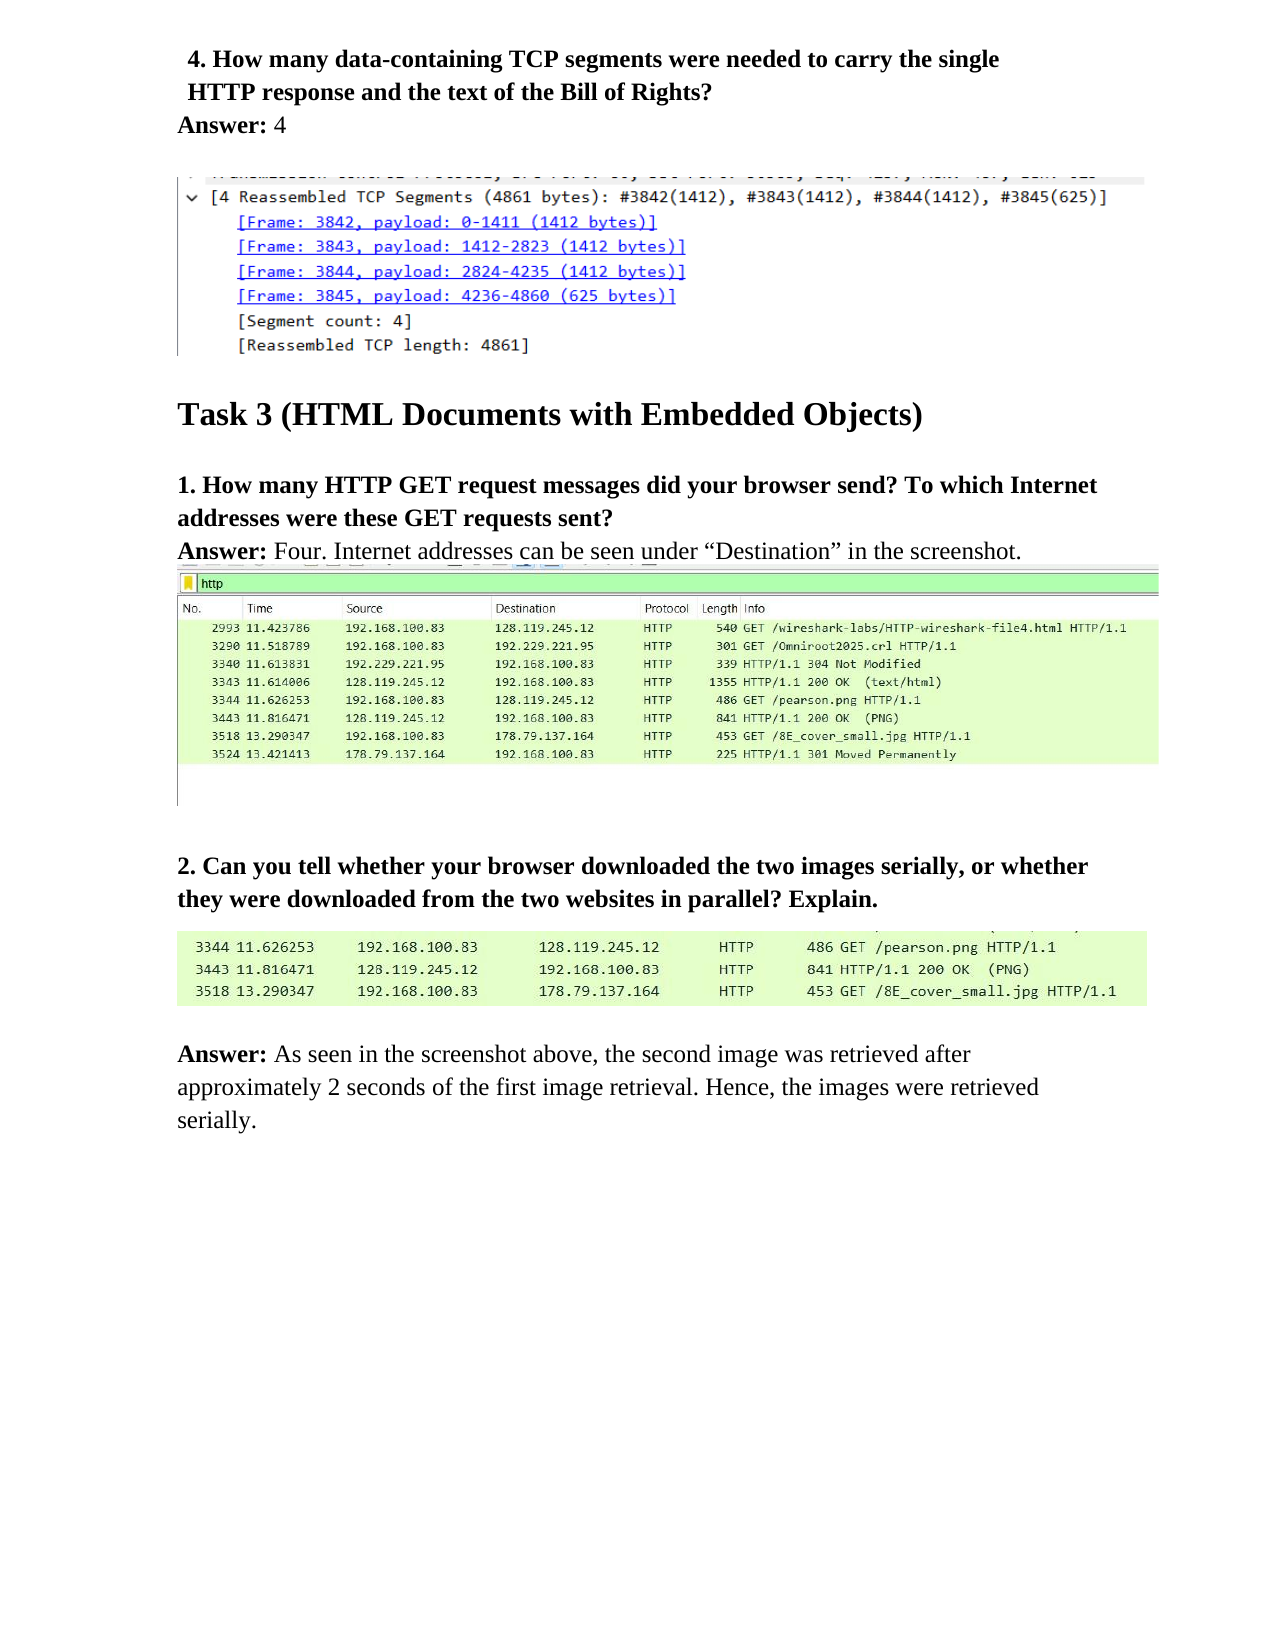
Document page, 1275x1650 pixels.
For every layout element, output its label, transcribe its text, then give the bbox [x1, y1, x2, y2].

picture [177, 177, 1145, 356]
picture [177, 931, 1147, 1006]
text Answer: As seen in the screenshot above, the second image was retrieved after approximately 2 seconds of the first image retrieval. Hence, the images were retrieved serially. [177, 1039, 1118, 1133]
text 2. Can you tell whether your browser downloaded the two images serially, or whether they were downloaded from the two websites in parallel? Explain. [177, 851, 1107, 912]
text Task 3 (HTML Documents with Embedded Objects) [177, 394, 1214, 433]
text Answer: Four. Internet addresses can be seen under “Destination” in the screenshot. [177, 536, 1214, 564]
picture [177, 564, 1159, 806]
text 4. How many data-containing TCP segments were needed to carry the single HTTP response and the text of the Bill of Rights? [187, 44, 1035, 106]
text Answer: 4 [177, 110, 1214, 138]
text 1. How many HTTP GET request messages did your browser send? To which Internet addresses were these GET requests sent? [177, 470, 1118, 532]
